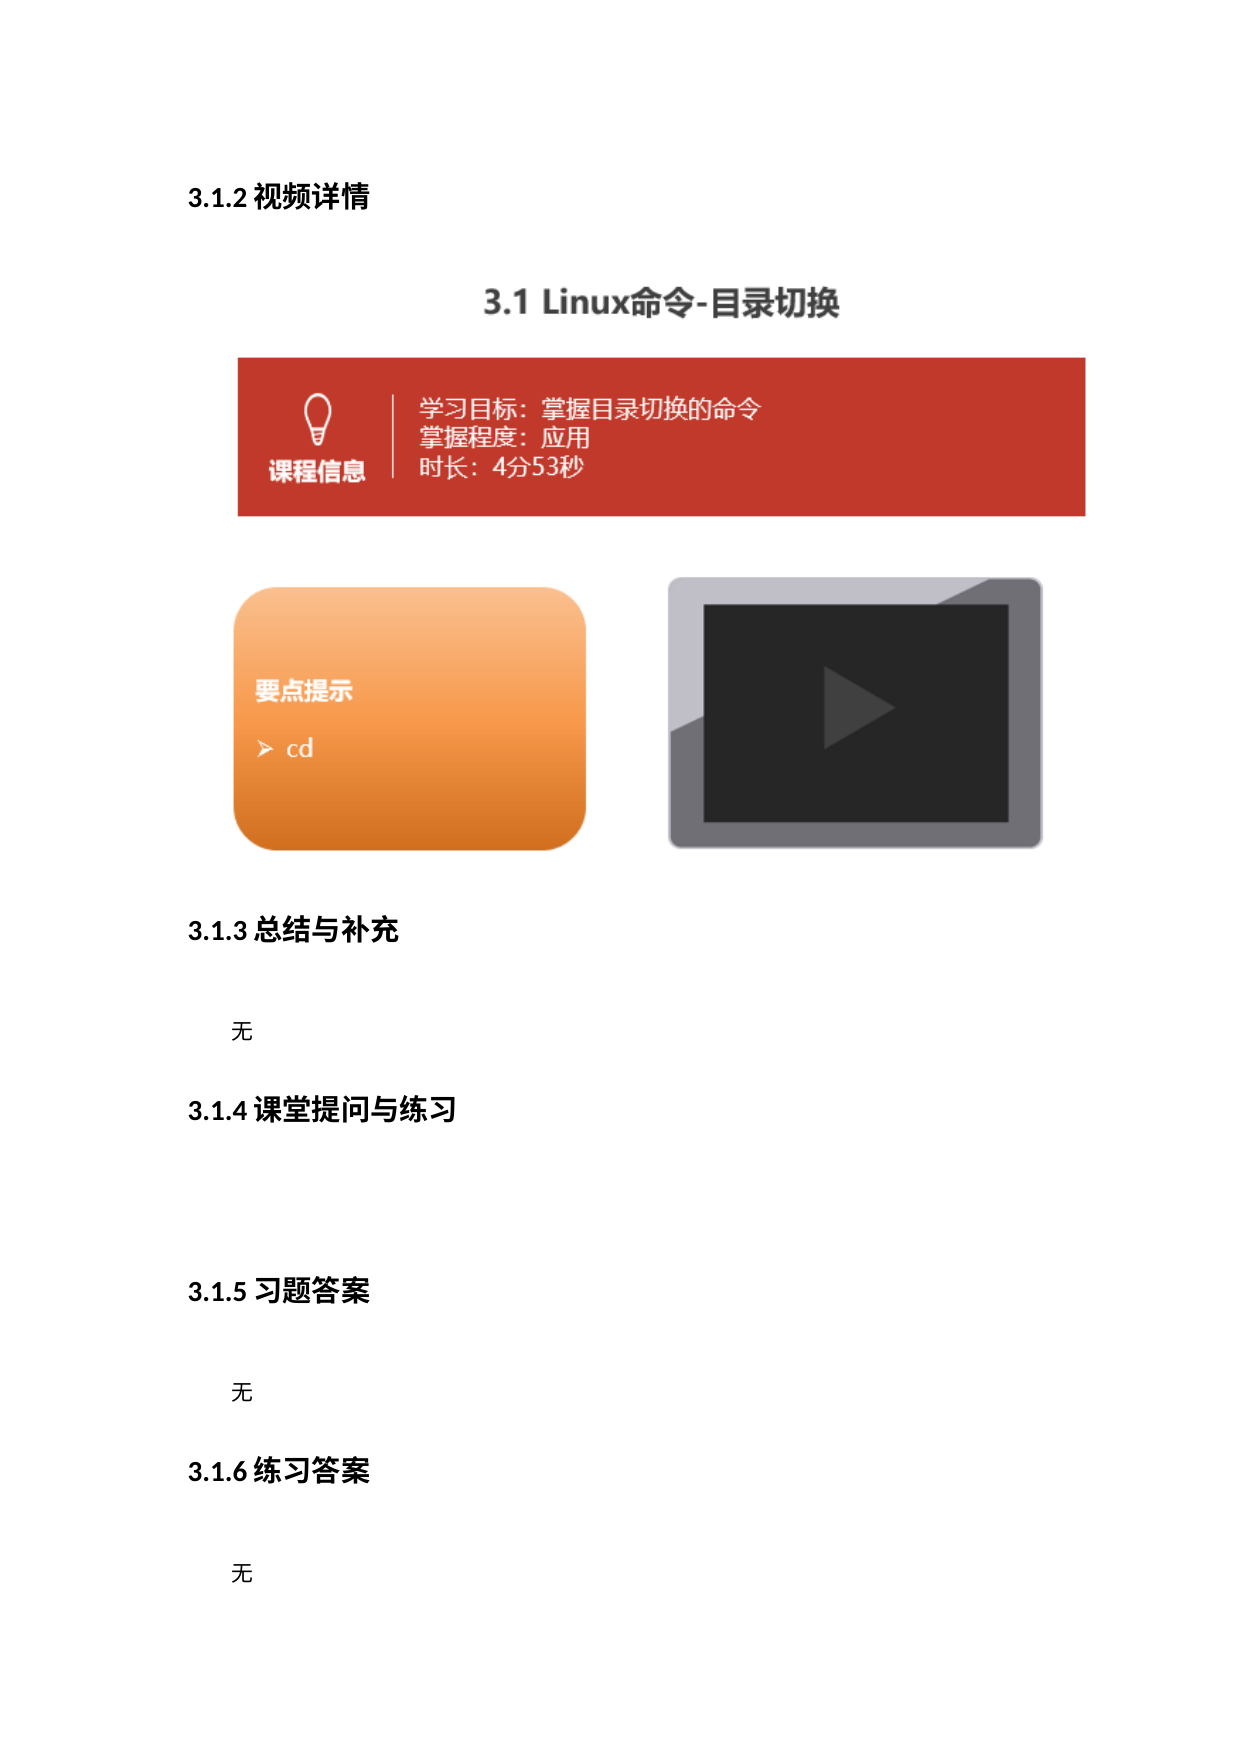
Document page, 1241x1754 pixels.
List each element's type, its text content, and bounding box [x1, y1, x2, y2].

subtitle 3.1.4课堂提问与练习 [187, 1076, 1053, 1141]
subtitle 3.1.5习题答案 [187, 1256, 1053, 1321]
picture [231, 280, 1097, 862]
text 无 [187, 1375, 1053, 1407]
text 无 [187, 1014, 1053, 1046]
list 无 [231, 1555, 1053, 1588]
subtitle 3.1.3总结与补充 [187, 895, 1053, 960]
subtitle 3.1.2视频详情 [187, 162, 1053, 227]
subtitle 3.1.6练习答案 [187, 1437, 1053, 1502]
